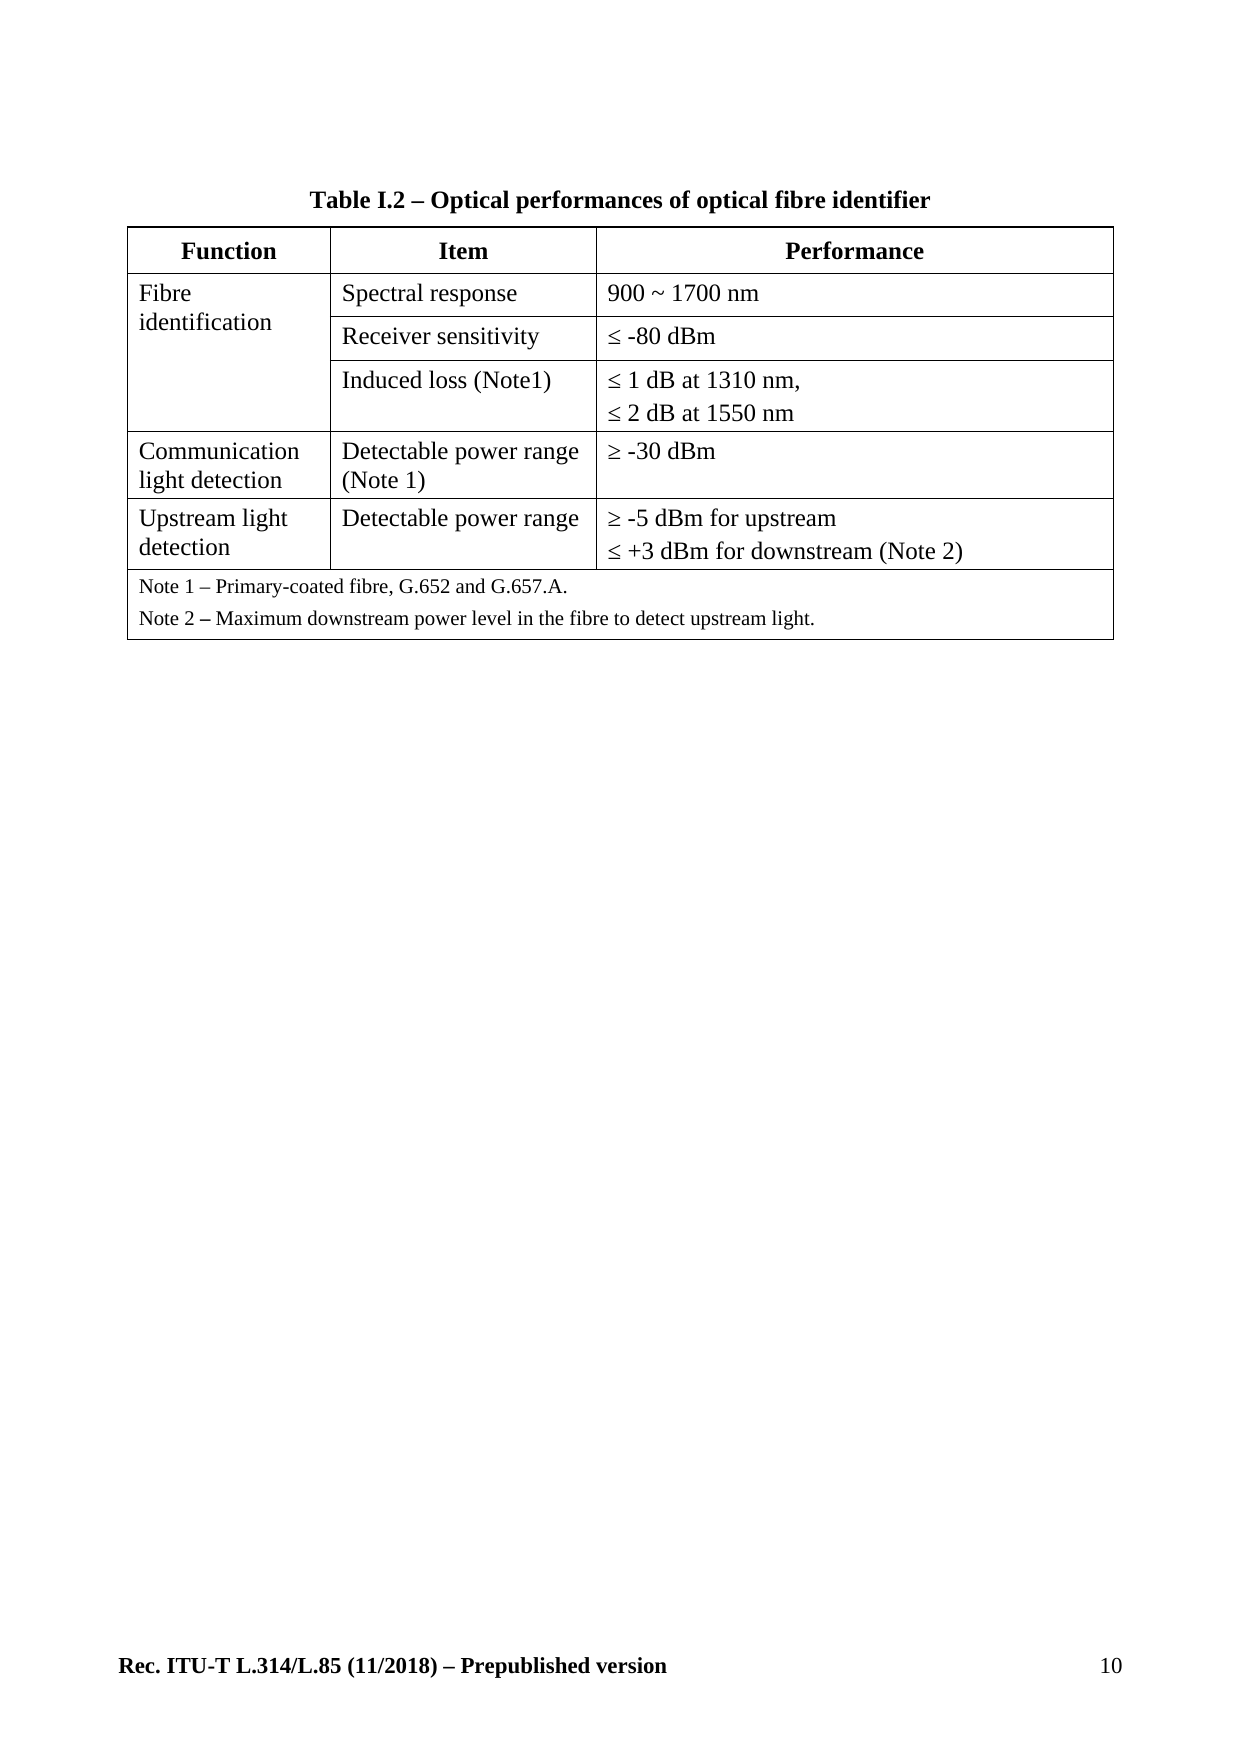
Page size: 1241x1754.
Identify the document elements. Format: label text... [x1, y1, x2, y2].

table_cell Receiver sensitivity [331, 317, 596, 360]
table_cell Fibre identification [128, 274, 330, 431]
table_header Item [331, 228, 596, 273]
table_cell Note 1 – Primary-coated fibre, G.652 and G.657.A. Note 2 – Maximum downstream power level in the fibre to detect upstream light. [128, 570, 1113, 639]
table_cell Communication light detection [128, 432, 330, 498]
table_cell Spectral response [331, 274, 596, 316]
table_cell Upstream light detection [128, 499, 330, 569]
text Table I.2 – Optical performances of optical fibre identifier [118, 185, 1122, 214]
table_cell ≥ -30 dBm [597, 432, 1113, 498]
table_cell Detectable power range (Note 1) [331, 432, 596, 498]
table_cell ≤ -80 dBm [597, 317, 1113, 360]
table_header Performance [597, 228, 1113, 273]
table_cell ≥ -5 dBm for upstream ≤ +3 dBm for downstream (Note 2) [597, 499, 1113, 569]
table_cell ≤ 1 dB at 1310 nm, ≤ 2 dB at 1550 nm [597, 361, 1113, 431]
table_cell 900 ~ 1700 nm [597, 274, 1113, 316]
table_cell Detectable power range [331, 499, 596, 569]
table_cell Induced loss (Note1) [331, 361, 596, 431]
table_header Function [128, 228, 330, 273]
